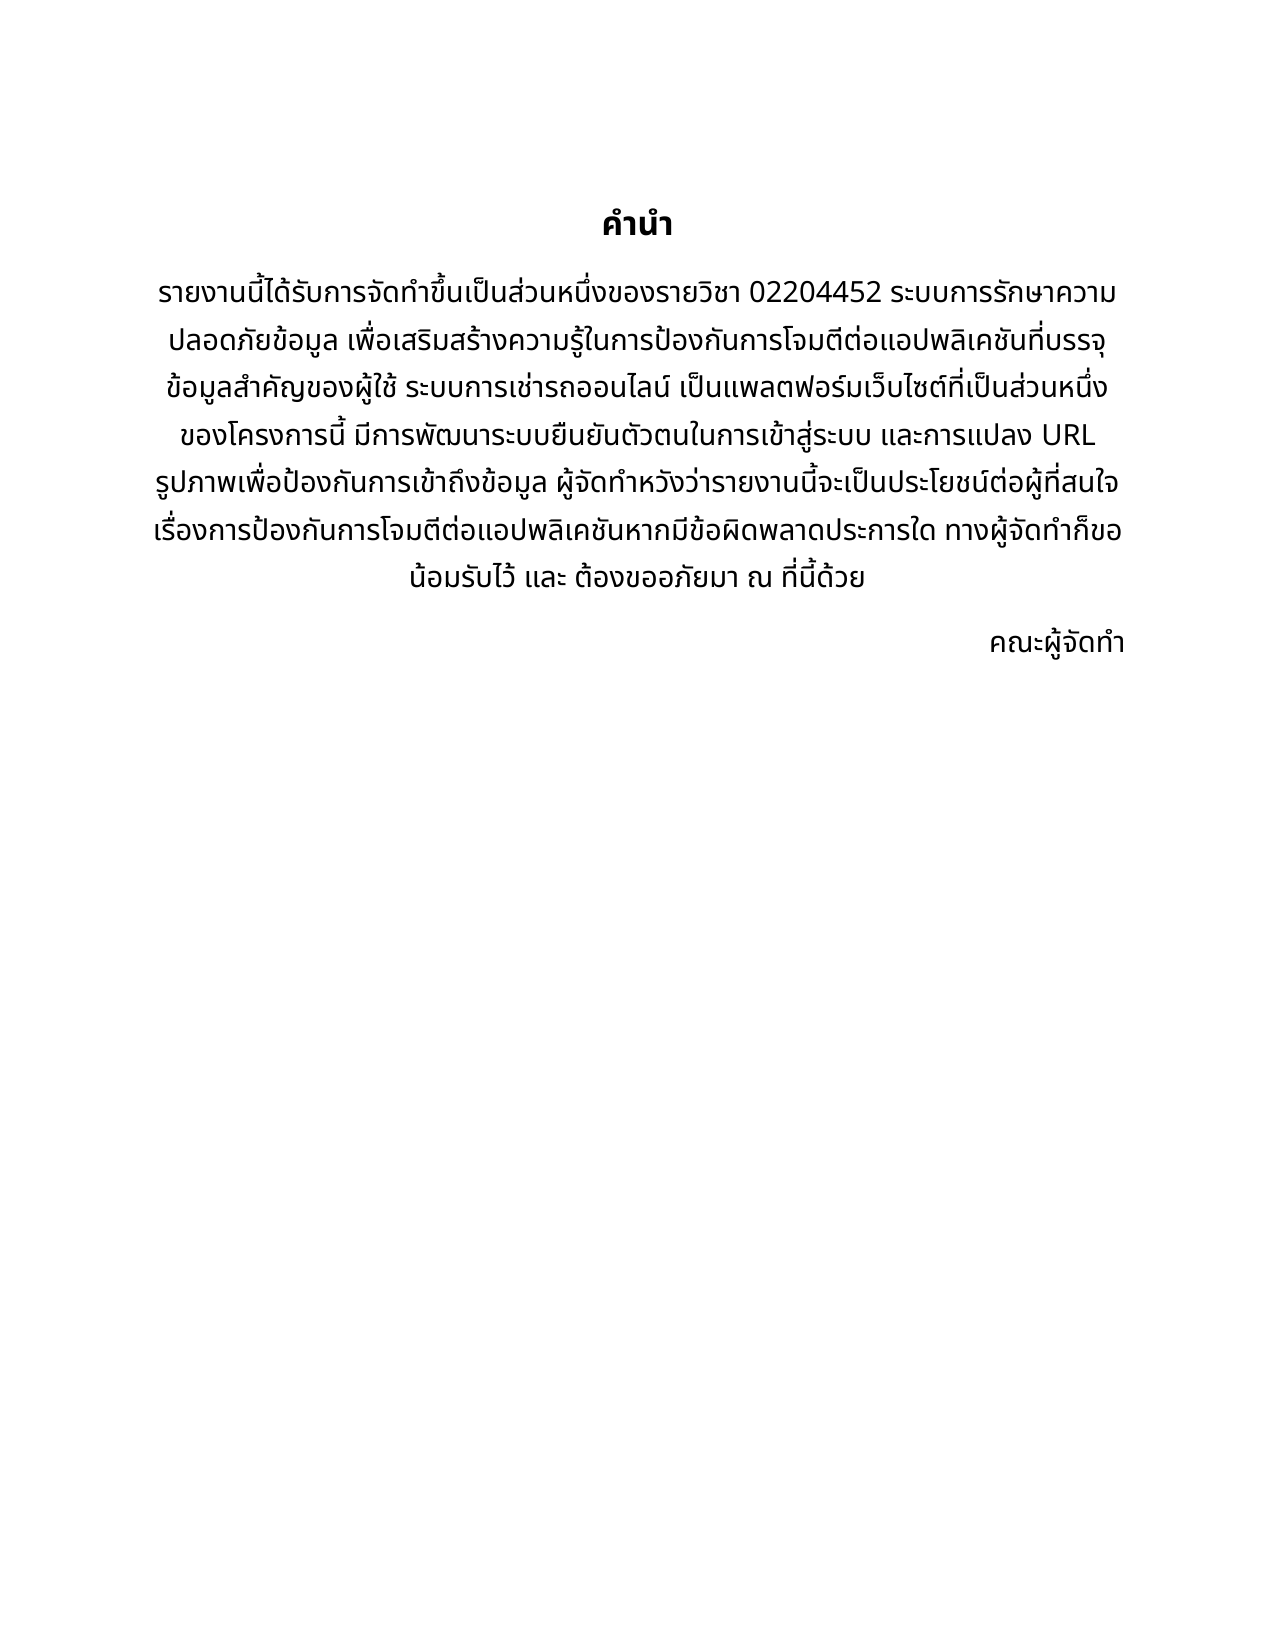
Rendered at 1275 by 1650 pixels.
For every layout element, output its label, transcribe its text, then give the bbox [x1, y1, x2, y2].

text รายงานนี้ได้รับการจัดทำขึ้นเป็นส่วนหนึ่งของรายวิชา 02204452 ระบบการรักษาความปลอดภัยข้อมูล เพื่อเสริมสร้างความรู้ในการป้องกันการโจมตีต่อแอปพลิเคชันที่บรรจุข้อมูลสำคัญของผู้ใช้ ระบบการเช่ารถออนไลน์ เป็นแพลตฟอร์มเว็บไซต์ที่เป็นส่วนหนึ่งของโครงการนี้ มีการพัฒนาระบบยืนยันตัวตนในการเข้าสู่ระบบ และการแปลง URL รูปภาพเพื่อป้องกันการเข้าถึงข้อมูล ผู้จัดทำหวังว่ารายงานนี้จะเป็นประโยชน์ต่อผู้ที่สนใจเรื่องการป้องกันการโจมตีต่อแอปพลิเคชันหากมีข้อผิดพลาดประการใด ทางผู้จัดทำก็ขอน้อมรับไว้ และ ต้องขออภัยมา ณ ที่นี้ด้วย [150, 271, 1125, 601]
text คำนำ [150, 200, 1125, 251]
text คณะผู้จัดทำ [150, 621, 1125, 665]
